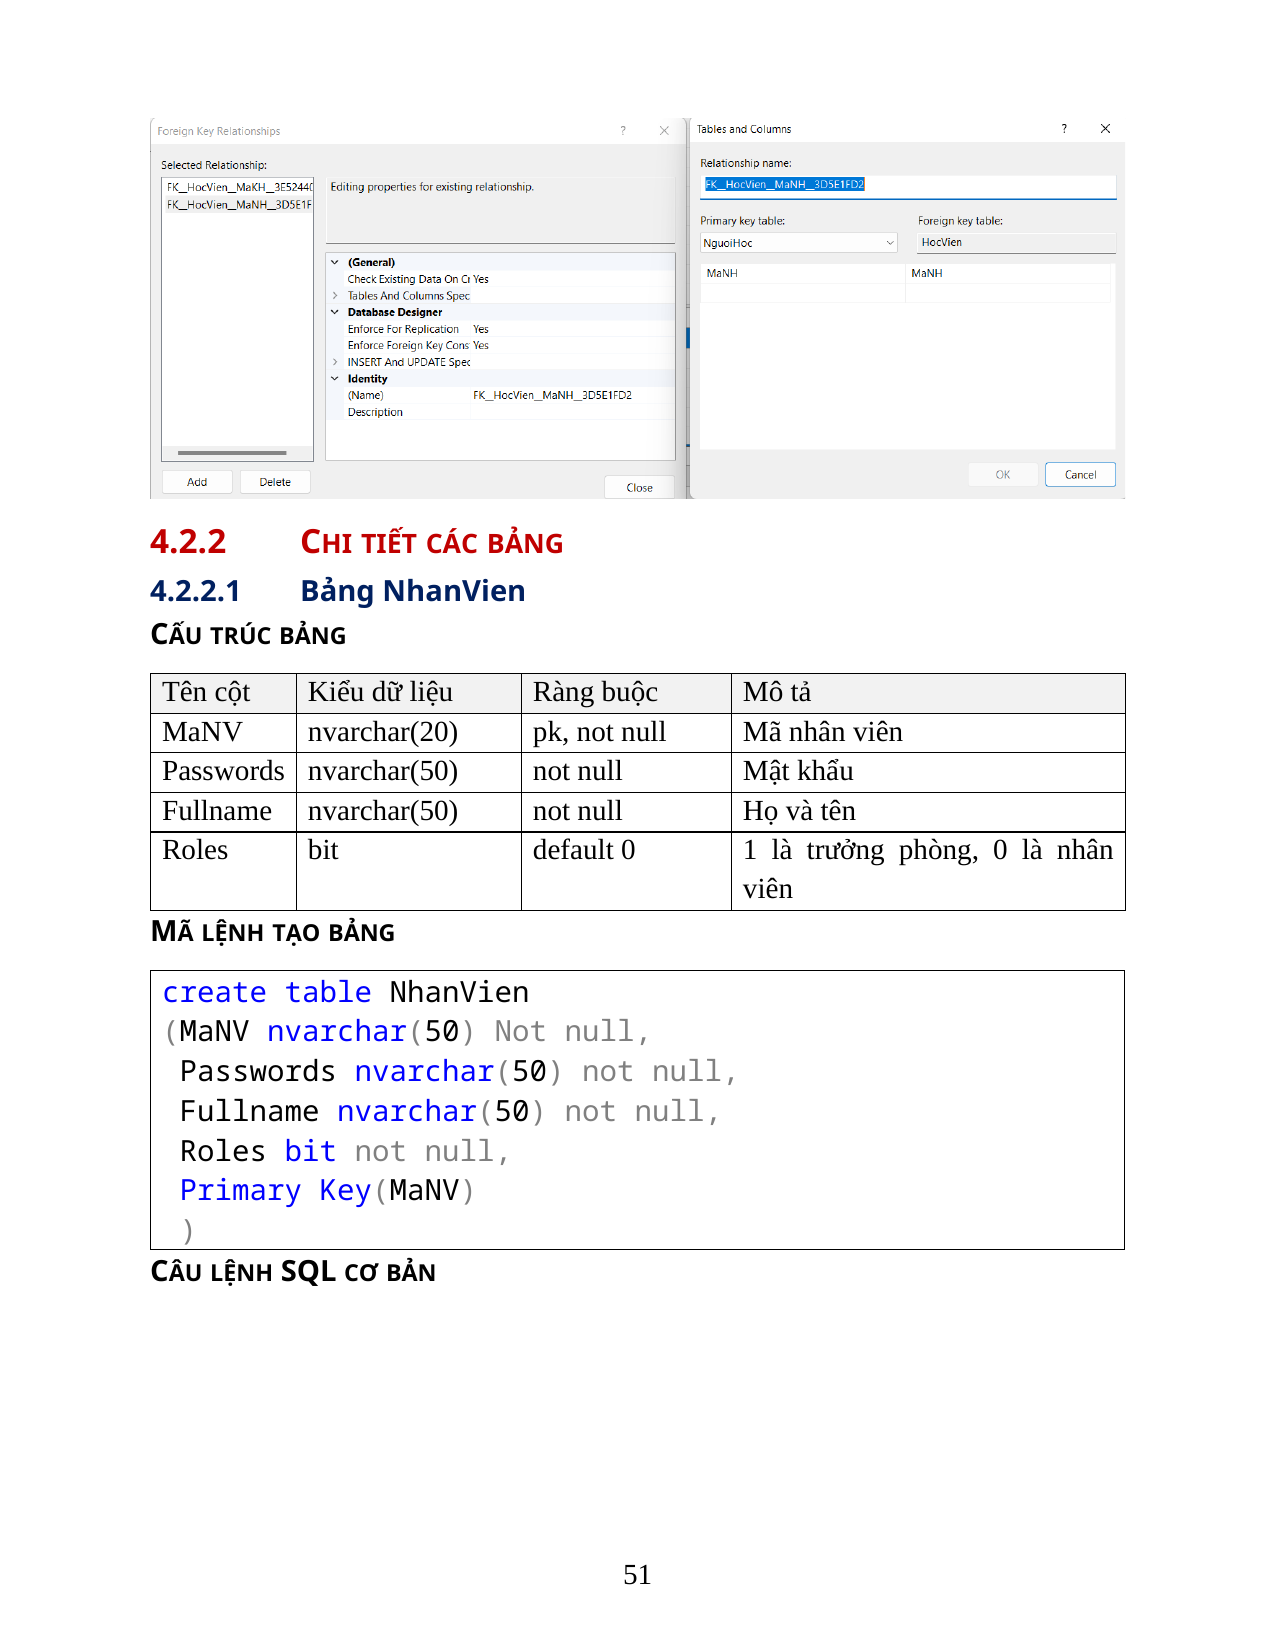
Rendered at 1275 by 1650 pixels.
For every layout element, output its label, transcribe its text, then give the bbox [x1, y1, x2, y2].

table_cell not null [522, 753, 731, 792]
subtitle Chi tiết các bảng [150, 518, 1125, 563]
table_header Tên cột [151, 674, 296, 713]
table_cell Họ và tên [732, 793, 1125, 831]
table_cell Fullname [151, 793, 296, 831]
table_cell Roles [151, 833, 296, 909]
table_cell Passwords [151, 753, 296, 792]
text Mã lệnh tạo bảng [150, 911, 1125, 950]
table_cell pk, not null [522, 714, 731, 752]
table_cell default 0 [522, 833, 731, 909]
subtitle Bảng NhanVien [150, 571, 1125, 610]
picture [150, 118, 1125, 499]
table_header Mô tả [732, 674, 1125, 713]
table_cell nvarchar(50) [297, 793, 521, 831]
text Câu lệnh SQL cơ bản [150, 1250, 1125, 1289]
table_cell nvarchar(20) [297, 714, 521, 752]
table_cell bit [297, 833, 521, 909]
table_header Kiểu dữ liệu [297, 674, 521, 713]
table_header Ràng buộc [522, 674, 731, 713]
text Cấu trúc bảng [150, 613, 1125, 653]
table_cell MaNV [151, 714, 296, 752]
table_header create table NhanVien (MaNV nvarchar(50) Not null, Passwords nvarchar(50) not null, Fullname nvarchar(50) not null, Roles bit not null, Primary Key(MaNV) ) [151, 971, 1124, 1249]
table_cell 1 là trưởng phòng, 0 là nhân viên [732, 833, 1125, 909]
table_cell nvarchar(50) [297, 753, 521, 792]
table_cell not null [522, 793, 731, 831]
table_cell Mật khẩu [732, 753, 1125, 792]
table_cell Mã nhân viên [732, 714, 1125, 752]
